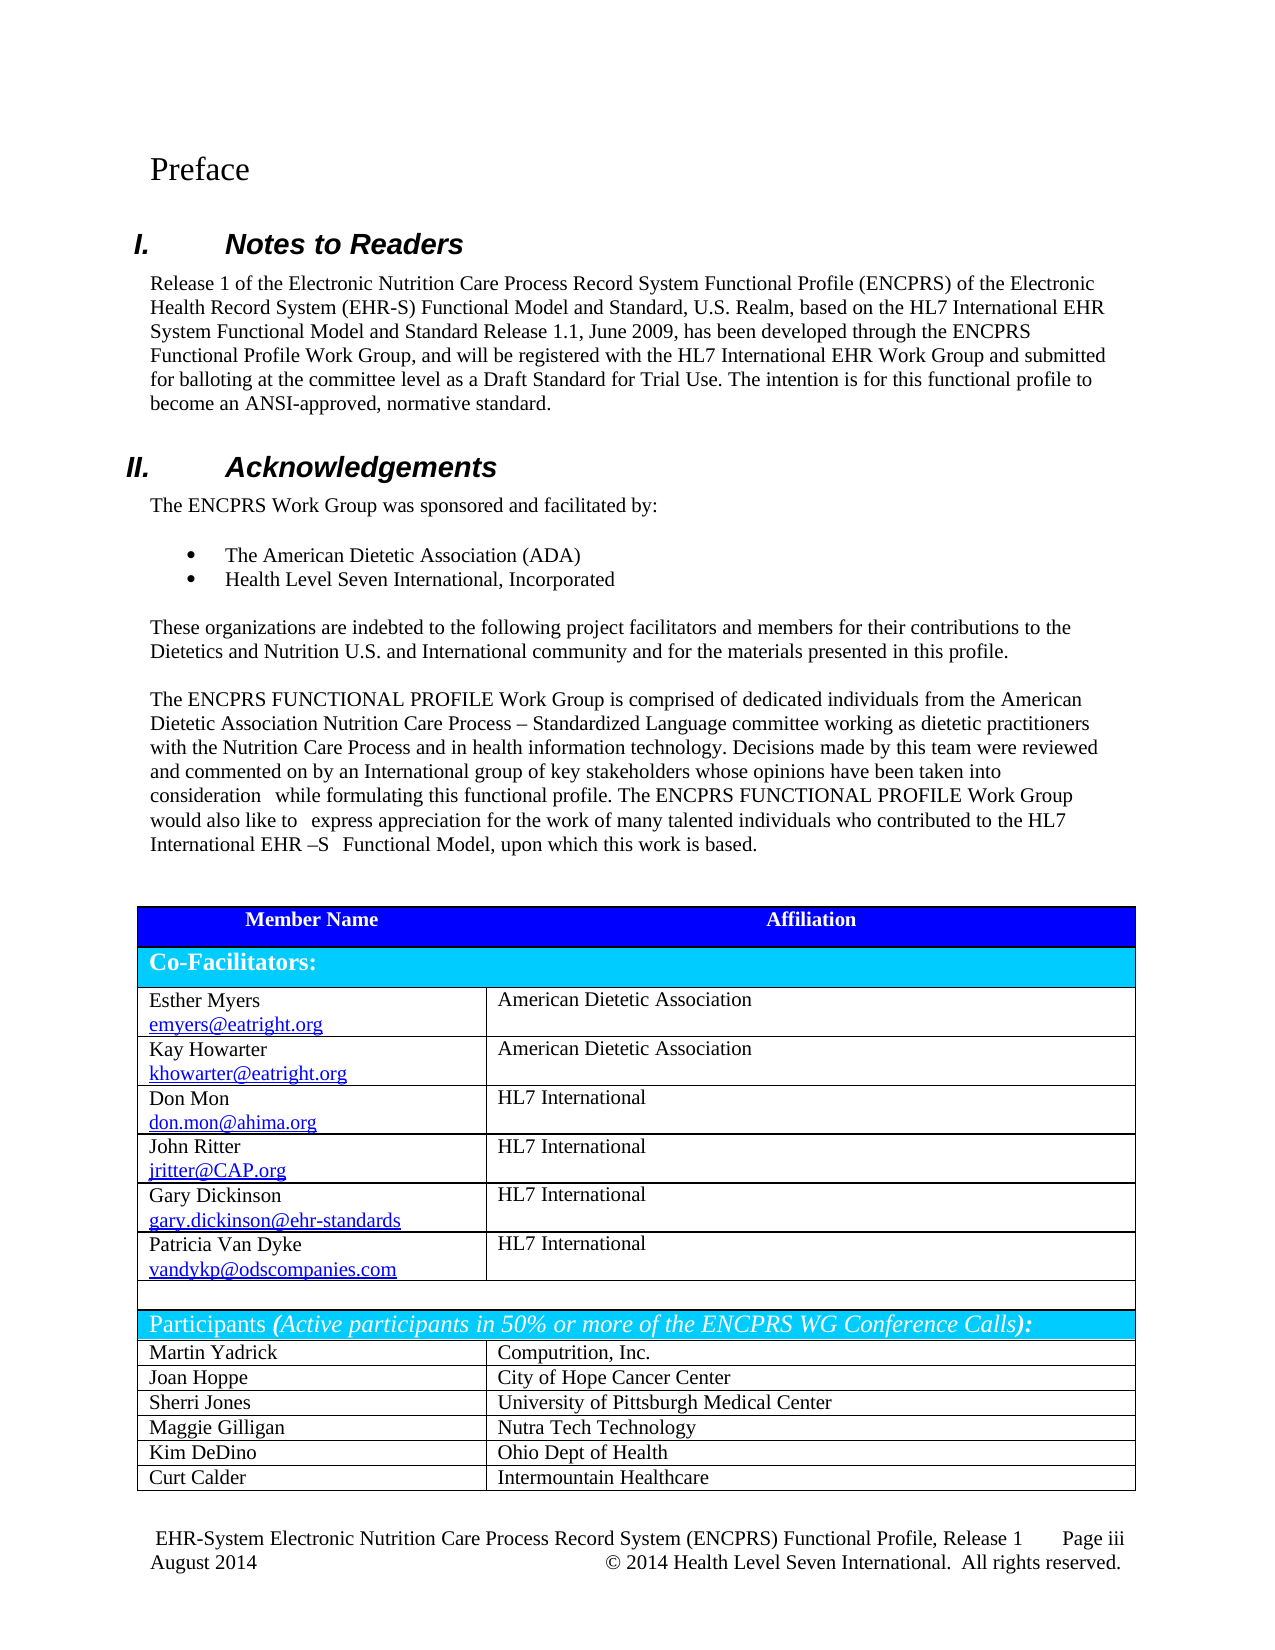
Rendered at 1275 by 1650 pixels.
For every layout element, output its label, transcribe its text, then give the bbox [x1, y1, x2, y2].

table_cell American Dietetic Association [487, 988, 1135, 1036]
list Notes to Readers [134, 227, 1148, 260]
table_cell HL7 International [487, 1086, 1135, 1133]
table_cell Kay Howarter khowarter@eatright.org [138, 1037, 486, 1084]
table_cell Esther Myers emyers@eatright.org [138, 988, 486, 1036]
table_cell Sherri Jones [138, 1391, 486, 1414]
table_cell HL7 International [487, 1135, 1135, 1182]
subtitle These organizations are indebted to the following project facilitators and members for their contributions to the Dietetics and Nutrition U.S. and International community and for the materials presented in this profile. [150, 615, 1078, 663]
table_cell Co-Facilitators: [138, 948, 1135, 987]
table_cell Participants (Active participants in 50% or more of the ENCPRS WG Conference Calls): [138, 1311, 1135, 1339]
text Preface [150, 149, 1148, 187]
table_cell Nutra Tech Technology [487, 1416, 1135, 1439]
table_cell Ohio Dept of Health [487, 1441, 1135, 1464]
table_cell Martin Yadrick [138, 1341, 486, 1364]
subtitle Release 1 of the Electronic Nutrition Care Process Record System Functional Profile (ENCPRS) of the Electronic Health Record System (EHR-S) Functional Model and Standard, U.S. Realm, based on the HL7 International EHR System Functional Model and Standard Release 1.1, June 2009, has been developed through the ENCPRS [150, 271, 1117, 343]
subtitle The American Dietetic Association (ADA) [187, 542, 1148, 567]
table_cell Computrition, Inc. [487, 1341, 1135, 1364]
subtitle Health Level Seven International, Incorporated [187, 567, 1148, 591]
table_cell Gary Dickinson gary.dickinson@ehr-standards [138, 1184, 486, 1231]
table_cell Patricia Van Dyke vandykp@odscompanies.com [138, 1233, 486, 1280]
table_cell City of Hope Cancer Center [487, 1366, 1135, 1389]
subtitle Functional Profile Work Group, and will be registered with the HL7 International EHR Work Group and submitted for balloting at the committee level as a Draft Standard for Trial Use. The intention is for this functional profile to become an ANSI-approved, normative standard. [150, 343, 1117, 415]
table_cell Joan Hoppe [138, 1366, 486, 1389]
table_cell Intermountain Healthcare [487, 1466, 1135, 1489]
table_header Member Name [138, 908, 486, 946]
table_cell Don Mon don.mon@ahima.org [138, 1086, 486, 1133]
table_cell American Dietetic Association [487, 1037, 1135, 1084]
subtitle The ENCPRS Work Group was sponsored and facilitated by: [150, 493, 1148, 517]
table_cell Curt Calder [138, 1466, 486, 1489]
table_cell [138, 1281, 1135, 1309]
table_cell Maggie Gilligan [138, 1416, 486, 1439]
table_cell John Ritter jritter@CAP.org [138, 1135, 486, 1182]
table_cell Kim DeDino [138, 1441, 486, 1464]
table_cell HL7 International [487, 1184, 1135, 1231]
subtitle The ENCPRS FUNCTIONAL PROFILE Work Group is comprised of dedicated individuals from the American Dietetic Association Nutrition Care Process – Standardized Language committee working as dietetic practitioners with the Nutrition Care Process and in health information technology. Decisions made by this team were reviewed and commented on by an International group of key stakeholders whose opinions have been taken into consideration while formulating this functional profile. The ENCPRS FUNCTIONAL PROFILE Work Group would also like to express appreciation for the work of many talented individuals who contributed to the HL7 International EHR –S Functional Model, upon which this work is based. [150, 687, 1117, 856]
table_cell HL7 International [487, 1233, 1135, 1280]
table_cell University of Pittsburgh Medical Center [487, 1391, 1135, 1414]
table_header Affiliation [486, 908, 1135, 946]
list Acknowledgements [126, 450, 1148, 483]
